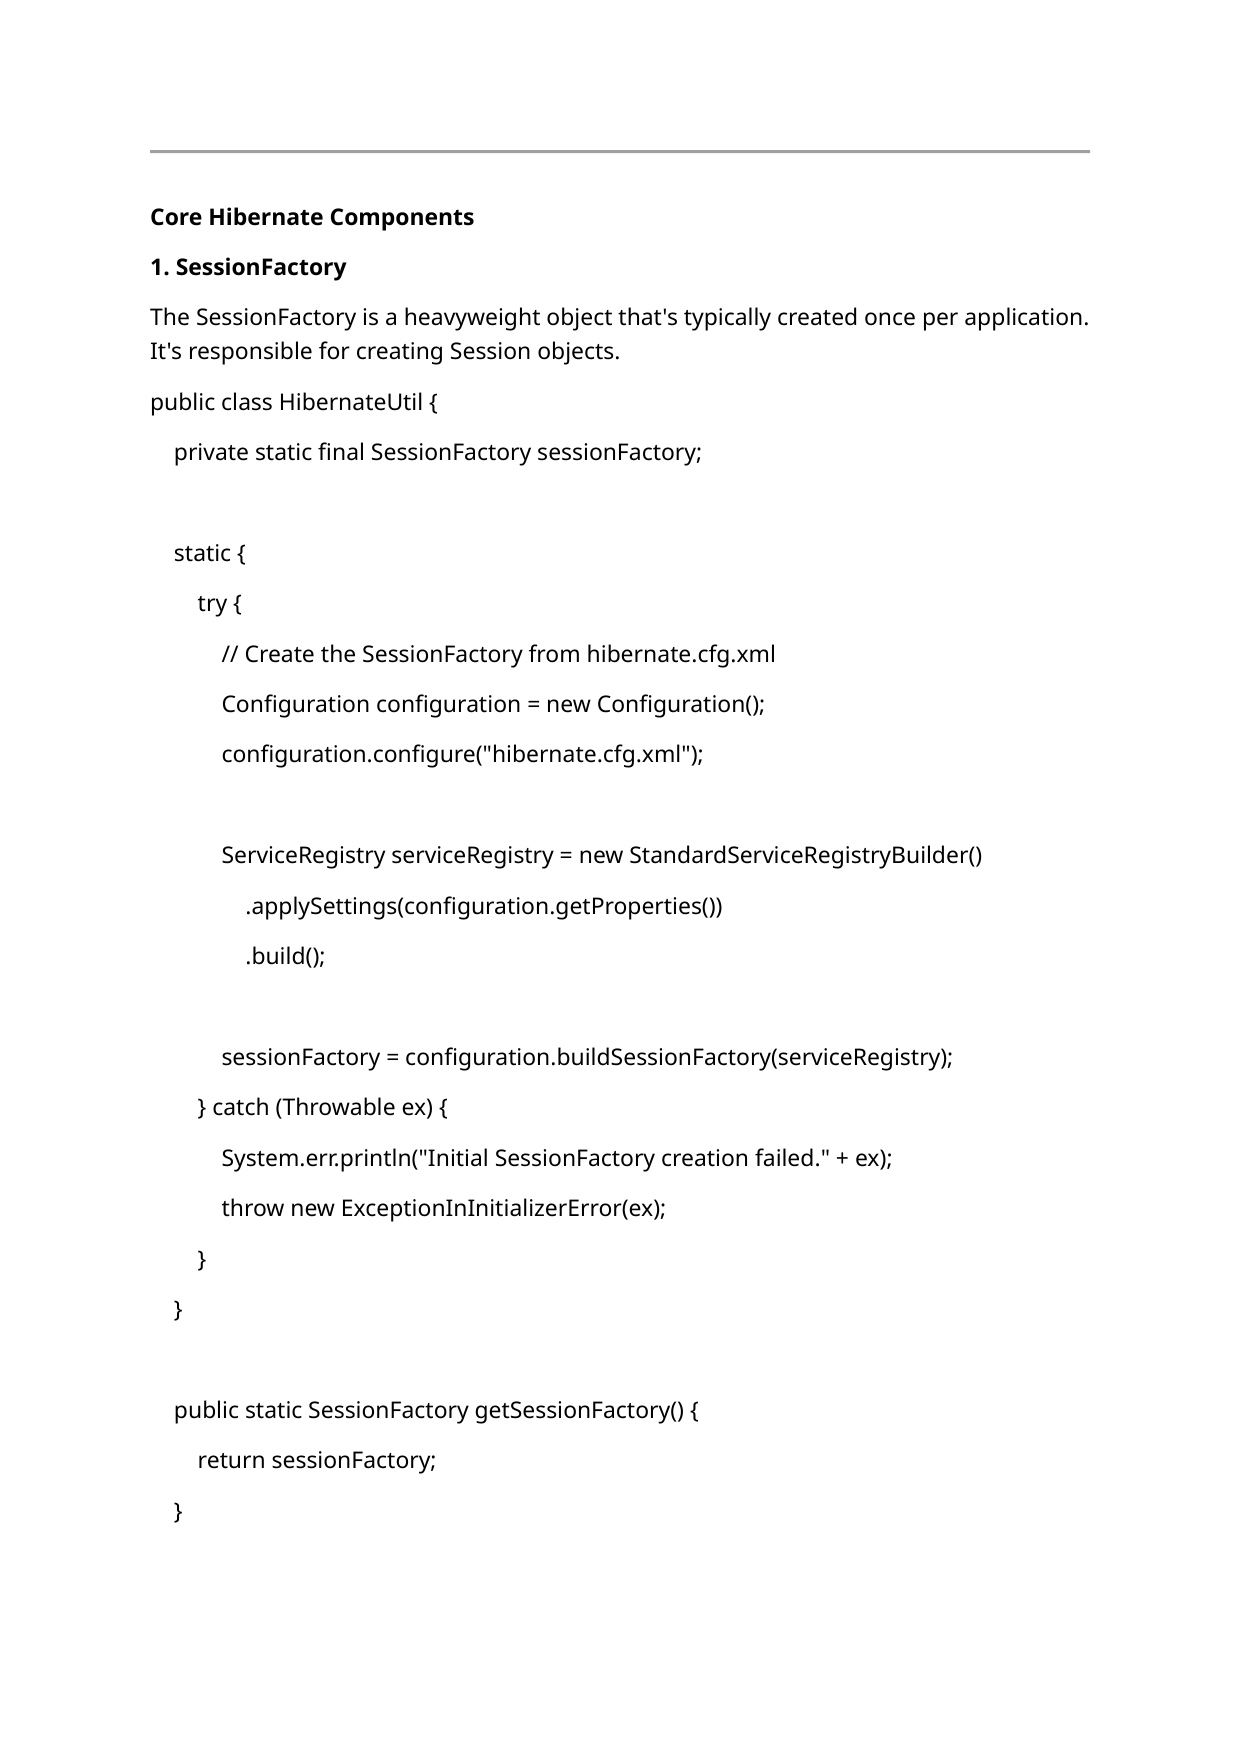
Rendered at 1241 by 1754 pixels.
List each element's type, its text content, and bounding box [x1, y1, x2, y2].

text System.err.println("Initial SessionFactory creation failed." + ex); [150, 1142, 1090, 1173]
text return sessionFactory; [150, 1444, 1090, 1475]
text // Create the SessionFactory from hibernate.cfg.xml [150, 637, 1090, 669]
text throw new ExceptionInInitializerError(ex); [150, 1192, 1090, 1223]
text public static SessionFactory getSessionFactory() { [150, 1394, 1090, 1425]
text 1. SessionFactory [150, 251, 1090, 282]
text } [150, 1242, 1090, 1274]
text The SessionFactory is a heavyweight object that's typically created once per application. It's responsible for creating Session objects. [150, 301, 1090, 366]
text try { [150, 587, 1090, 618]
text static { [150, 537, 1090, 568]
text } catch (Throwable ex) { [150, 1091, 1090, 1122]
text private static final SessionFactory sessionFactory; [150, 436, 1090, 467]
text .build(); [150, 940, 1090, 971]
text } [150, 1293, 1090, 1324]
text Configuration configuration = new Configuration(); [150, 688, 1090, 719]
text sessionFactory = configuration.buildSessionFactory(serviceRegistry); [150, 1041, 1090, 1072]
text .applySettings(configuration.getProperties()) [150, 889, 1090, 921]
text ServiceRegistry serviceRegistry = new StandardServiceRegistryBuilder() [150, 839, 1090, 870]
text } [150, 1494, 1090, 1526]
text configuration.configure("hibernate.cfg.xml"); [150, 738, 1090, 769]
text Core Hibernate Components [150, 200, 1090, 232]
text public class HibernateUtil { [150, 385, 1090, 417]
